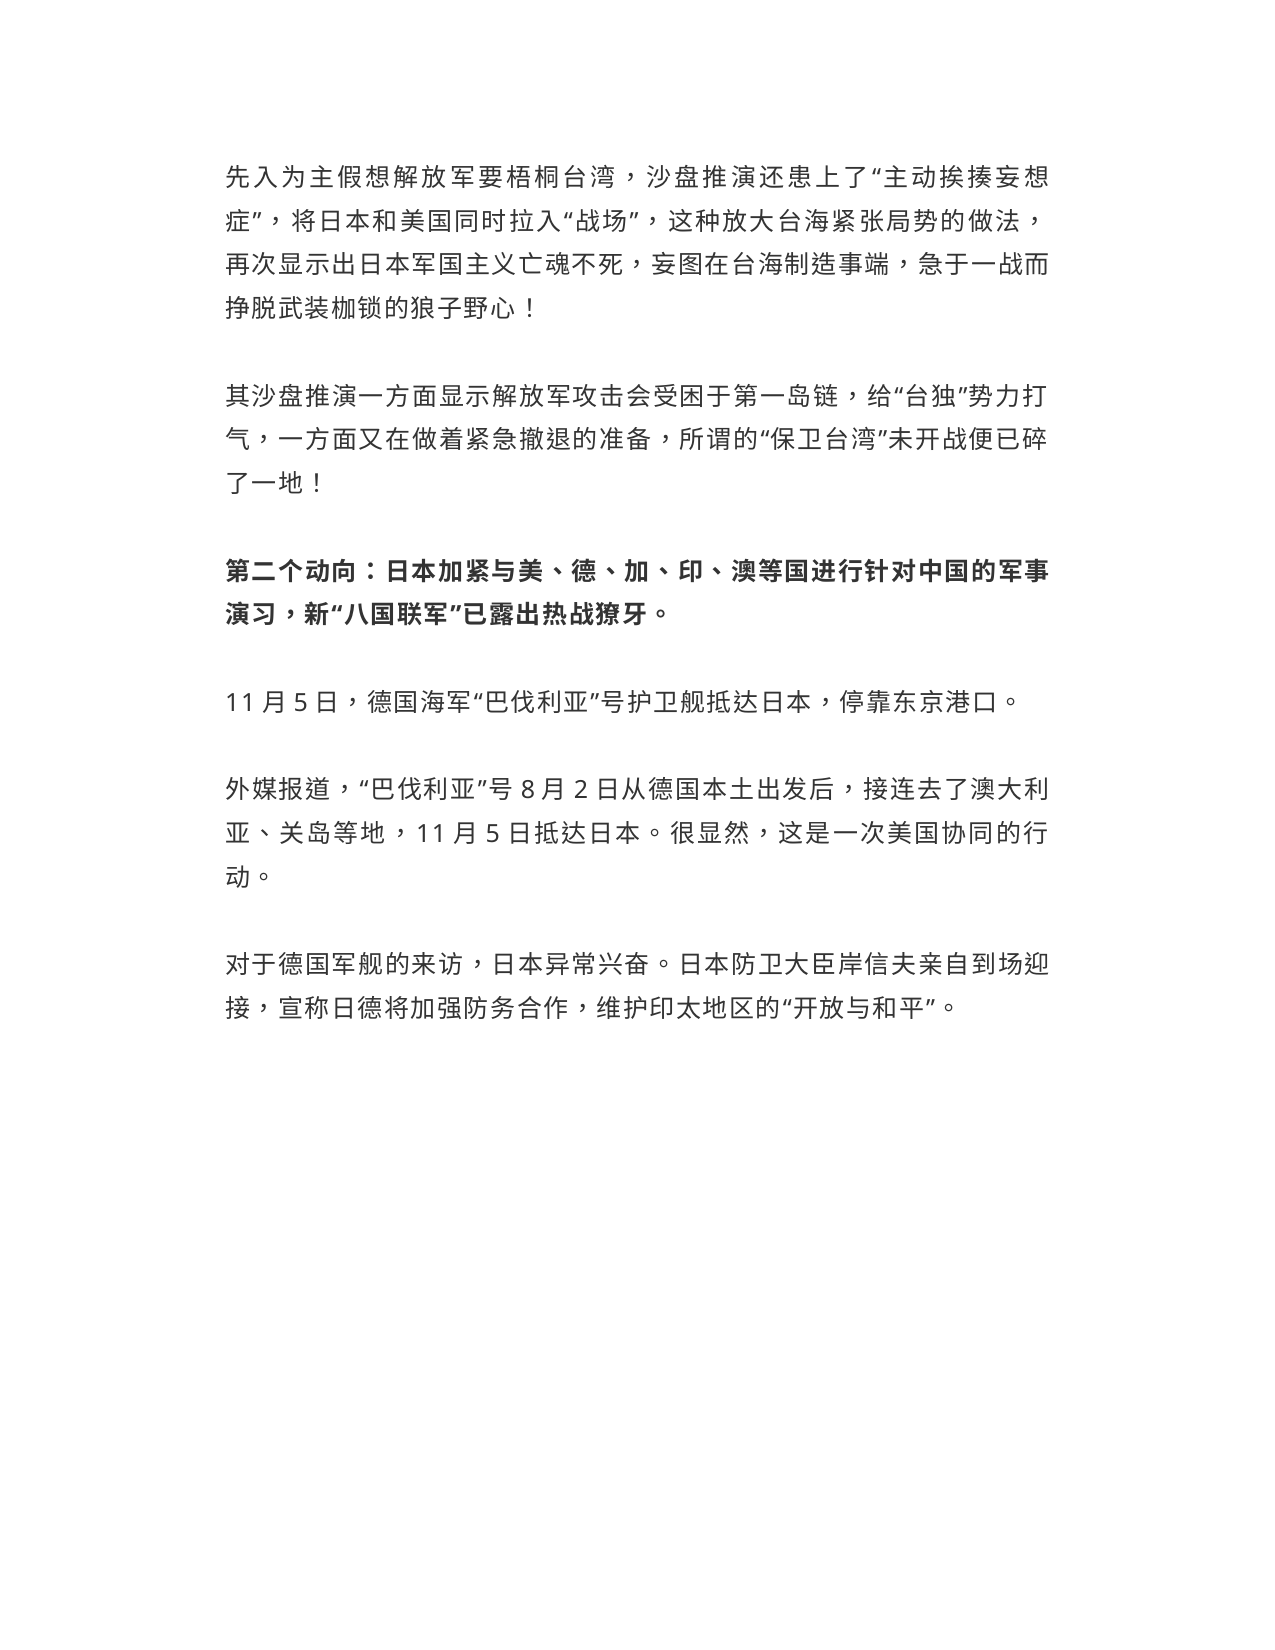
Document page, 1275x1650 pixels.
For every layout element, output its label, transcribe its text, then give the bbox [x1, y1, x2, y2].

text 对于德国军舰的来访，日本异常兴奋。日本防卫大臣岸信夫亲自到场迎接，宣称日德将加强防务合作，维护印太地区的“开放与和平”。 [225, 937, 1050, 1025]
text 先入为主假想解放军要梧桐台湾，沙盘推演还患上了“主动挨揍妄想症”，将日本和美国同时拉入“战场”，这种放大台海紧张局势的做法，再次显示出日本军国主义亡魂不死，妄图在台海制造事端，急于一战而挣脱武装枷锁的狼子野心！ [225, 150, 1050, 325]
text 外媒报道，“巴伐利亚”号8月2日从德国本土出发后，接连去了澳大利亚、关岛等地，11月5日抵达日本。很显然，这是一次美国协同的行动。 [225, 762, 1050, 894]
text 第二个动向：日本加紧与美、德、加、印、澳等国进行针对中国的军事演习，新“八国联军”已露出热战獠牙。 [225, 544, 1050, 631]
text 11月5日，德国海军“巴伐利亚”号护卫舰抵达日本，停靠东京港口。 [225, 675, 1050, 719]
text 其沙盘推演一方面显示解放军攻击会受困于第一岛链，给“台独”势力打气，一方面又在做着紧急撤退的准备，所谓的“保卫台湾”未开战便已碎了一地！ [225, 369, 1050, 500]
